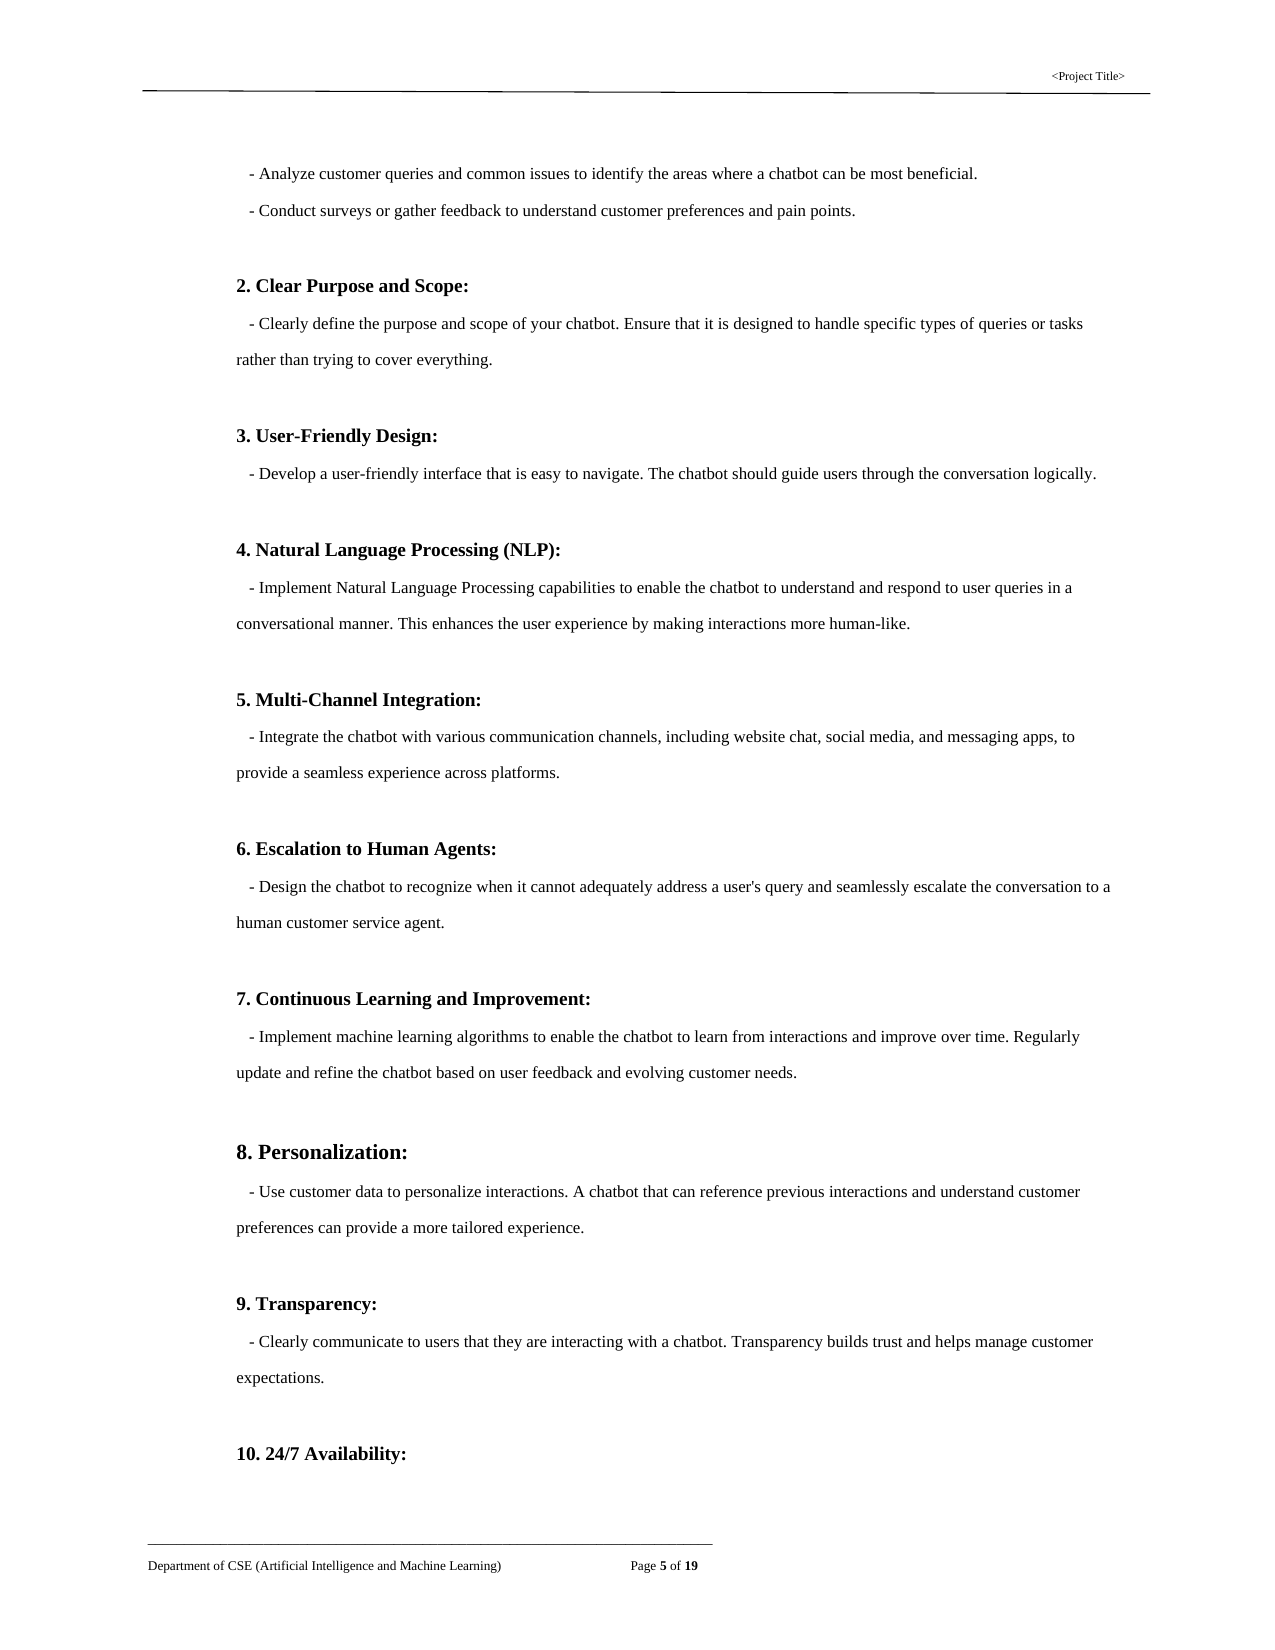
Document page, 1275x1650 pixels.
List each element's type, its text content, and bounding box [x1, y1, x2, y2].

text - Implement machine learning algorithms to enable the chatbot to learn from interactions and improve over time. Regularly update and refine the chatbot based on user feedback and evolving customer needs. [236, 1013, 1125, 1082]
text - Clearly define the purpose and scope of your chatbot. Ensure that it is designed to handle specific types of queries or tasks rather than trying to cover everything. [236, 300, 1125, 369]
text - Clearly communicate to users that they are interacting with a chatbot. Transparency builds trust and helps manage customer expectations. [236, 1317, 1125, 1387]
text - Integrate the chatbot with various communication channels, including website chat, social media, and messaging apps, to provide a seamless experience across platforms. [236, 713, 1125, 783]
text 4. Natural Language Processing (NLP): [236, 522, 1125, 560]
text - Use customer data to personalize interactions. A chatbot that can reference previous interactions and understand customer preferences can provide a more tailored experience. [236, 1168, 1125, 1237]
text 8. Personalization: [236, 1121, 1125, 1164]
text 10. 24/7 Availability: [236, 1426, 1125, 1464]
text 5. Multi-Channel Integration: [236, 672, 1125, 710]
text - Conduct surveys or gather feedback to understand customer preferences and pain points. [236, 186, 1125, 220]
text - Analyze customer queries and common issues to identify the areas where a chatbot can be most beneficial. [236, 150, 1125, 183]
text 6. Escalation to Human Agents: [236, 821, 1125, 860]
text - Design the chatbot to recognize when it cannot adequately address a user's query and seamlessly escalate the conversation to a human customer service agent. [236, 863, 1125, 932]
text - Implement Natural Language Processing capabilities to enable the chatbot to understand and respond to user queries in a conversational manner. This enhances the user experience by making interactions more human-like. [236, 563, 1125, 633]
text - Develop a user-friendly interface that is easy to navigate. The chatbot should guide users through the conversation logically. [236, 449, 1125, 483]
text 2. Clear Purpose and Scope: [236, 258, 1125, 297]
text 3. User-Friendly Design: [236, 408, 1125, 447]
text 7. Continuous Learning and Improvement: [236, 971, 1125, 1009]
text 9. Transparency: [236, 1276, 1125, 1314]
